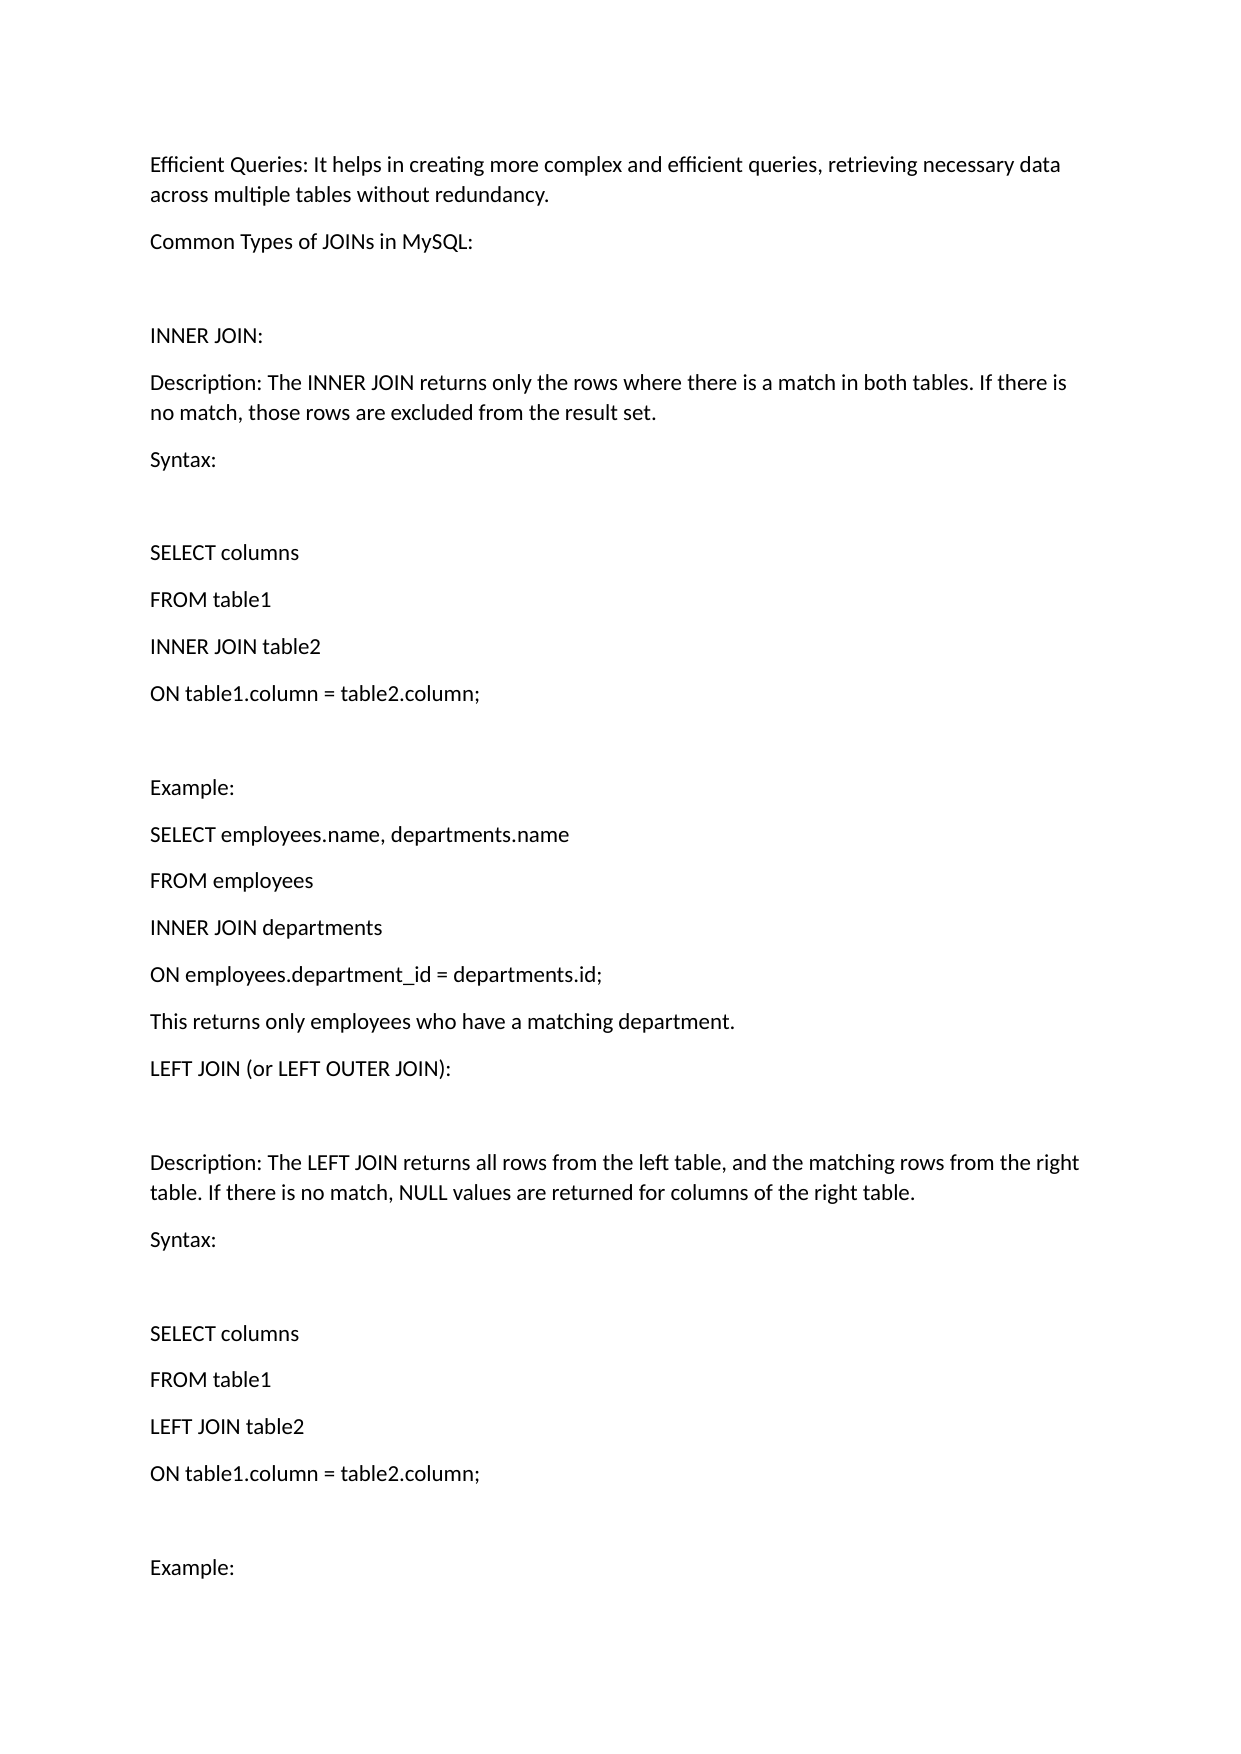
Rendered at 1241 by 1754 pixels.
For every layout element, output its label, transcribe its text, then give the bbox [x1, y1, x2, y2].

text Description: The INNER JOIN returns only the rows where there is a match in both tables. If there is no match, those rows are excluded from the result set. [150, 368, 1090, 426]
text Example: [150, 773, 1090, 801]
text Syntax: [150, 445, 1090, 473]
text LEFT JOIN (or LEFT OUTER JOIN): [150, 1054, 1090, 1082]
text INNER JOIN: [150, 321, 1090, 349]
text FROM table1 [150, 1366, 1090, 1394]
text FROM employees [150, 867, 1090, 895]
text Example: [150, 1553, 1090, 1581]
text SELECT employees.name, departments.name [150, 820, 1090, 848]
text INNER JOIN table2 [150, 632, 1090, 660]
text LEFT JOIN table2 [150, 1412, 1090, 1441]
text SELECT columns [150, 1319, 1090, 1347]
text ON employees.department_id = departments.id; [150, 960, 1090, 988]
text Description: The LEFT JOIN returns all rows from the left table, and the matching rows from the right table. If there is no match, NULL values are returned for columns of the right table. [150, 1148, 1090, 1206]
text This returns only employees who have a matching department. [150, 1007, 1090, 1035]
text ON table1.column = table2.column; [150, 1459, 1090, 1487]
text ON table1.column = table2.column; [150, 679, 1090, 707]
text Efficient Queries: It helps in creating more complex and efficient queries, retrieving necessary data across multiple tables without redundancy. [150, 150, 1090, 208]
text INNER JOIN departments [150, 913, 1090, 942]
text SELECT columns [150, 538, 1090, 567]
text Syntax: [150, 1225, 1090, 1253]
text Common Types of JOINs in MySQL: [150, 227, 1090, 255]
text FROM table1 [150, 585, 1090, 613]
